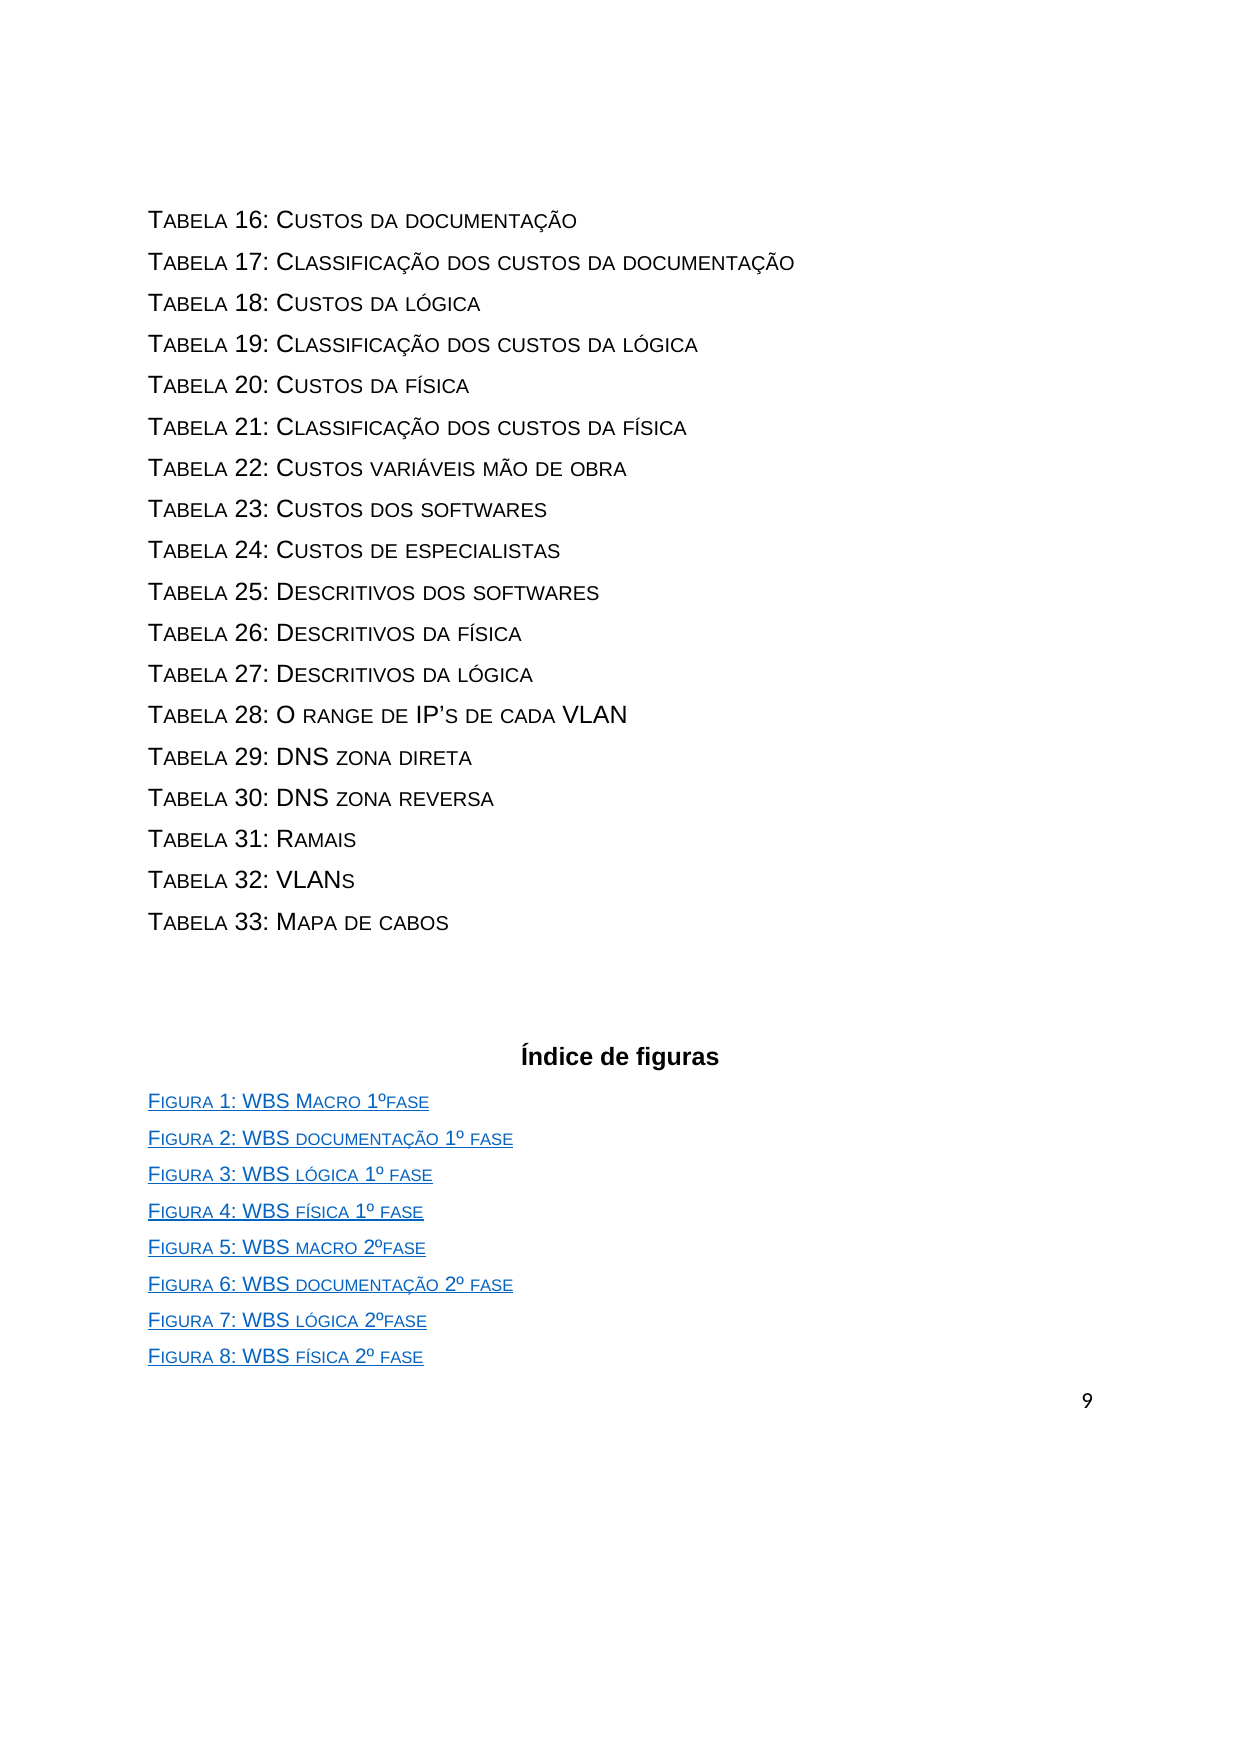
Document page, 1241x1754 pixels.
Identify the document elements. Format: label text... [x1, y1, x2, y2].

text Índice de figuras [148, 1041, 1092, 1070]
